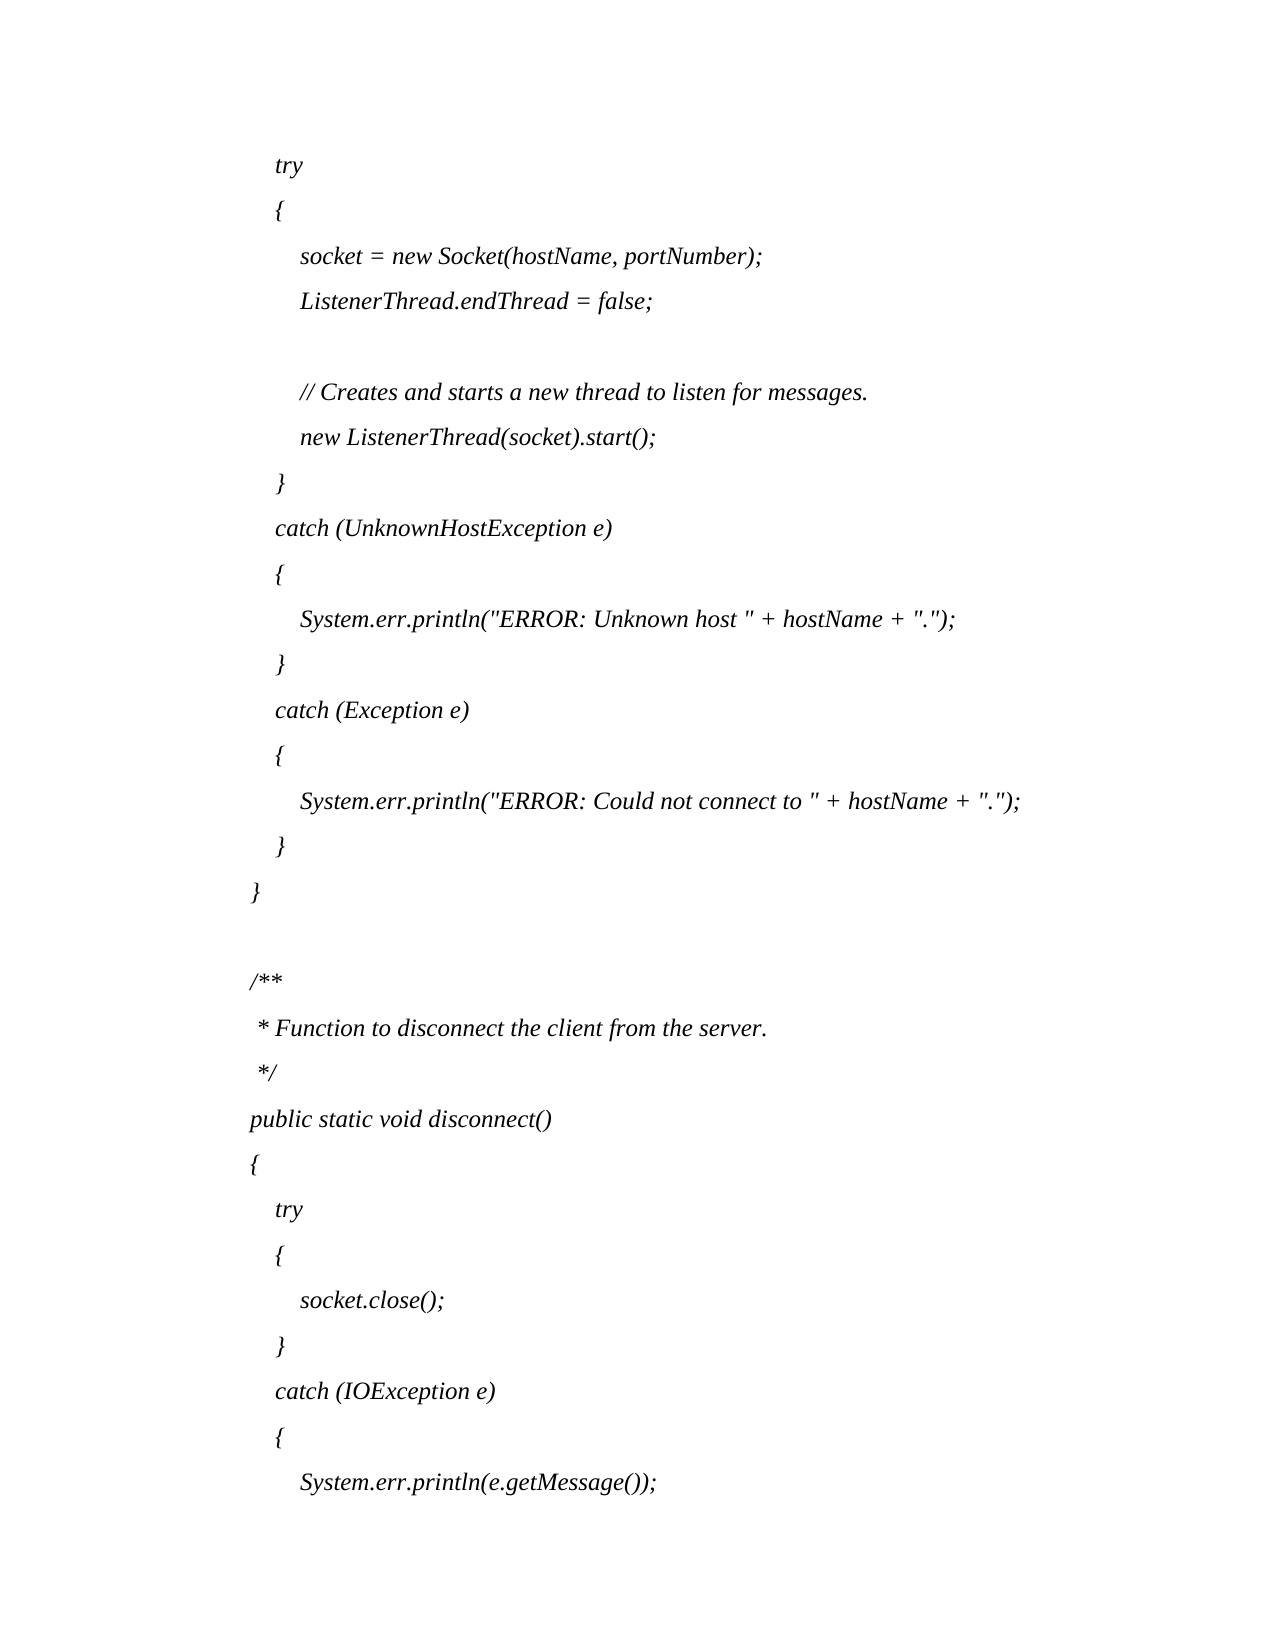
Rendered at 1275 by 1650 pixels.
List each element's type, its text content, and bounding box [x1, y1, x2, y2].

text } [225, 649, 1125, 678]
text { [225, 740, 1125, 769]
text { [225, 1240, 1125, 1269]
text } [225, 831, 1125, 860]
text { [225, 1422, 1125, 1450]
text try [225, 1194, 1125, 1223]
text } [225, 1331, 1125, 1359]
text try [225, 150, 1125, 179]
text System.err.println("ERROR: Could not connect to " + hostName + "."); [225, 786, 1125, 814]
text { [225, 559, 1125, 587]
text System.err.println("ERROR: Unknown host " + hostName + "."); [225, 604, 1125, 633]
text } [225, 877, 1125, 905]
text new ListenerThread(socket).start(); [225, 422, 1125, 451]
text */ [225, 1058, 1125, 1087]
text socket = new Socket(hostName, portNumber); [225, 241, 1125, 269]
text { [225, 1149, 1125, 1178]
text catch (IOException e) [225, 1376, 1125, 1405]
text catch (Exception e) [225, 695, 1125, 724]
text public static void disconnect() [225, 1104, 1125, 1132]
text ListenerThread.endThread = false; [225, 286, 1125, 315]
text System.err.println(e.getMessage()); [225, 1467, 1125, 1496]
text { [225, 195, 1125, 224]
text * Function to disconnect the client from the server. [225, 1013, 1125, 1042]
text } [225, 468, 1125, 497]
text /** [225, 967, 1125, 996]
text catch (UnknownHostException e) [225, 513, 1125, 542]
text socket.close(); [225, 1285, 1125, 1314]
text // Creates and starts a new thread to listen for messages. [225, 377, 1125, 406]
